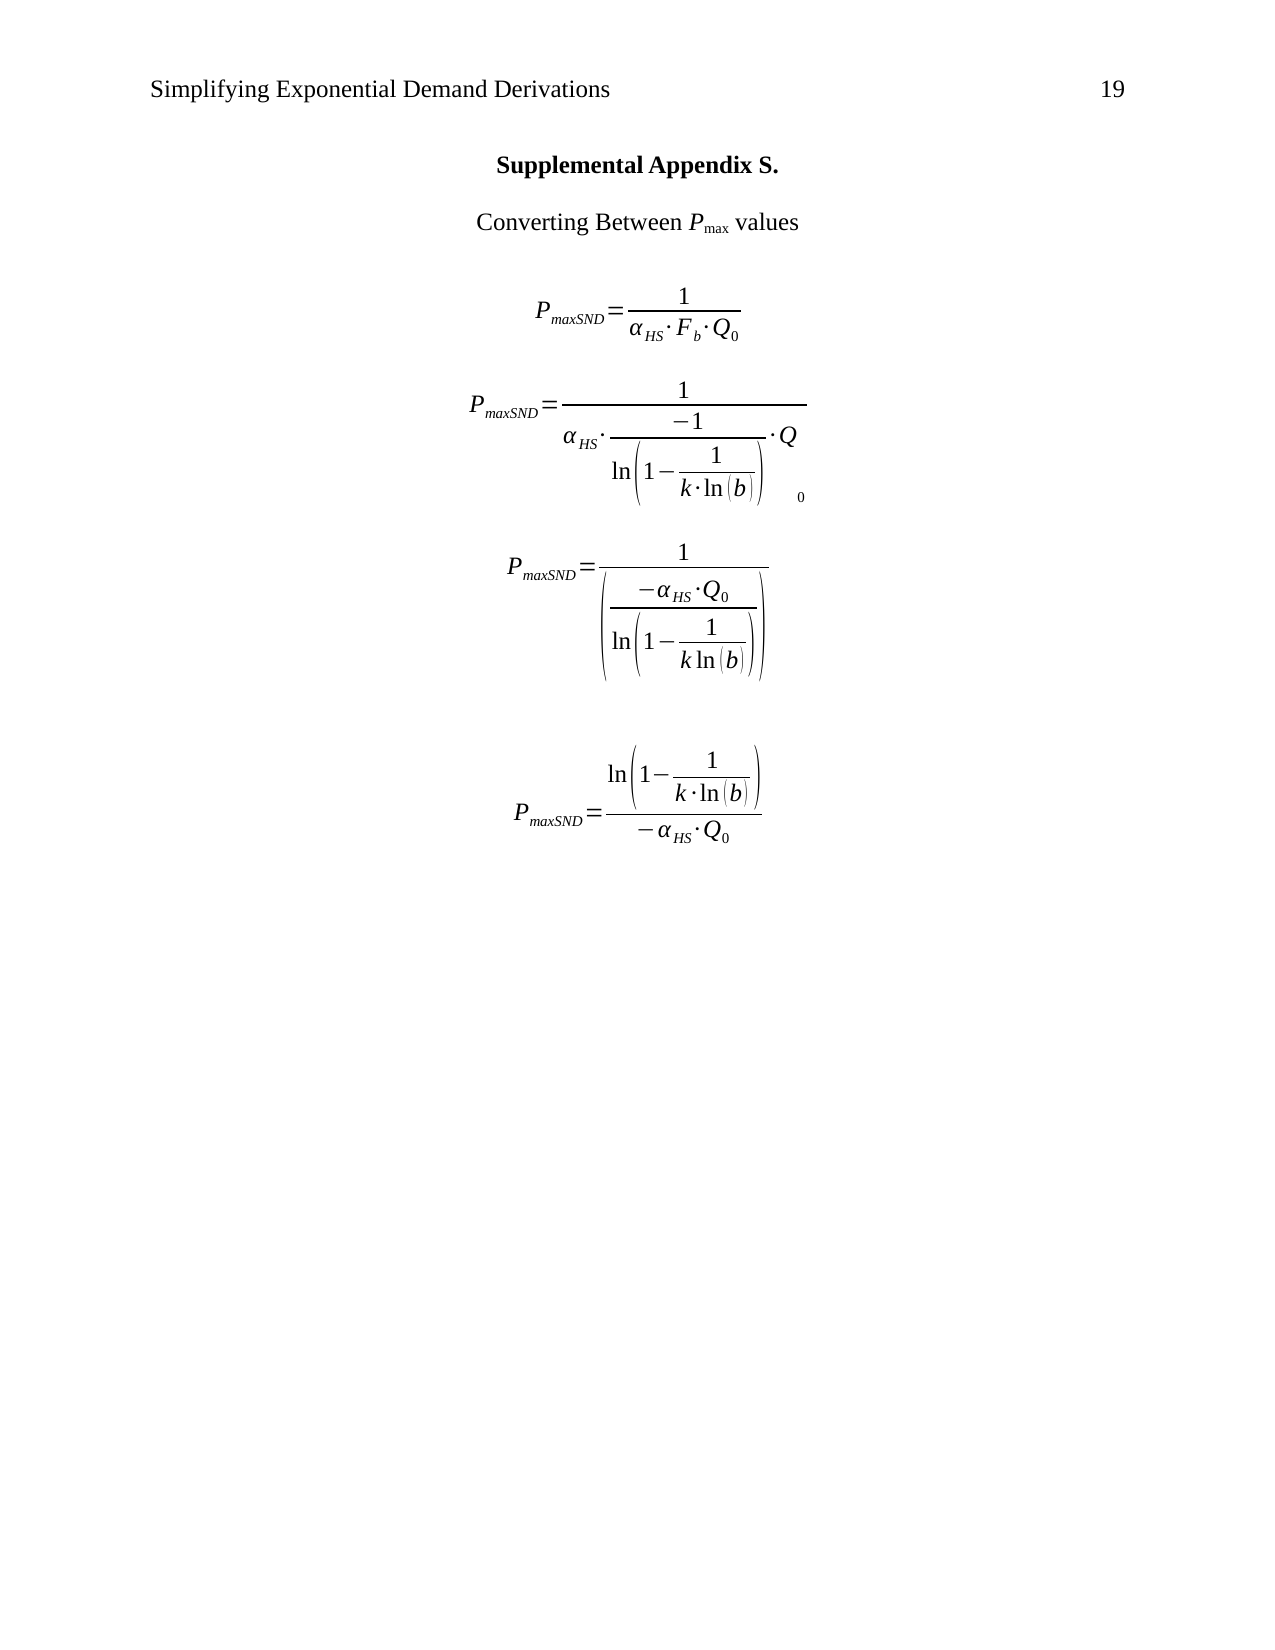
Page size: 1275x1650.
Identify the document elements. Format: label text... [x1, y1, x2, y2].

text Converting Between Pmax values [150, 207, 1125, 236]
text Supplemental Appendix S. [150, 150, 1125, 179]
